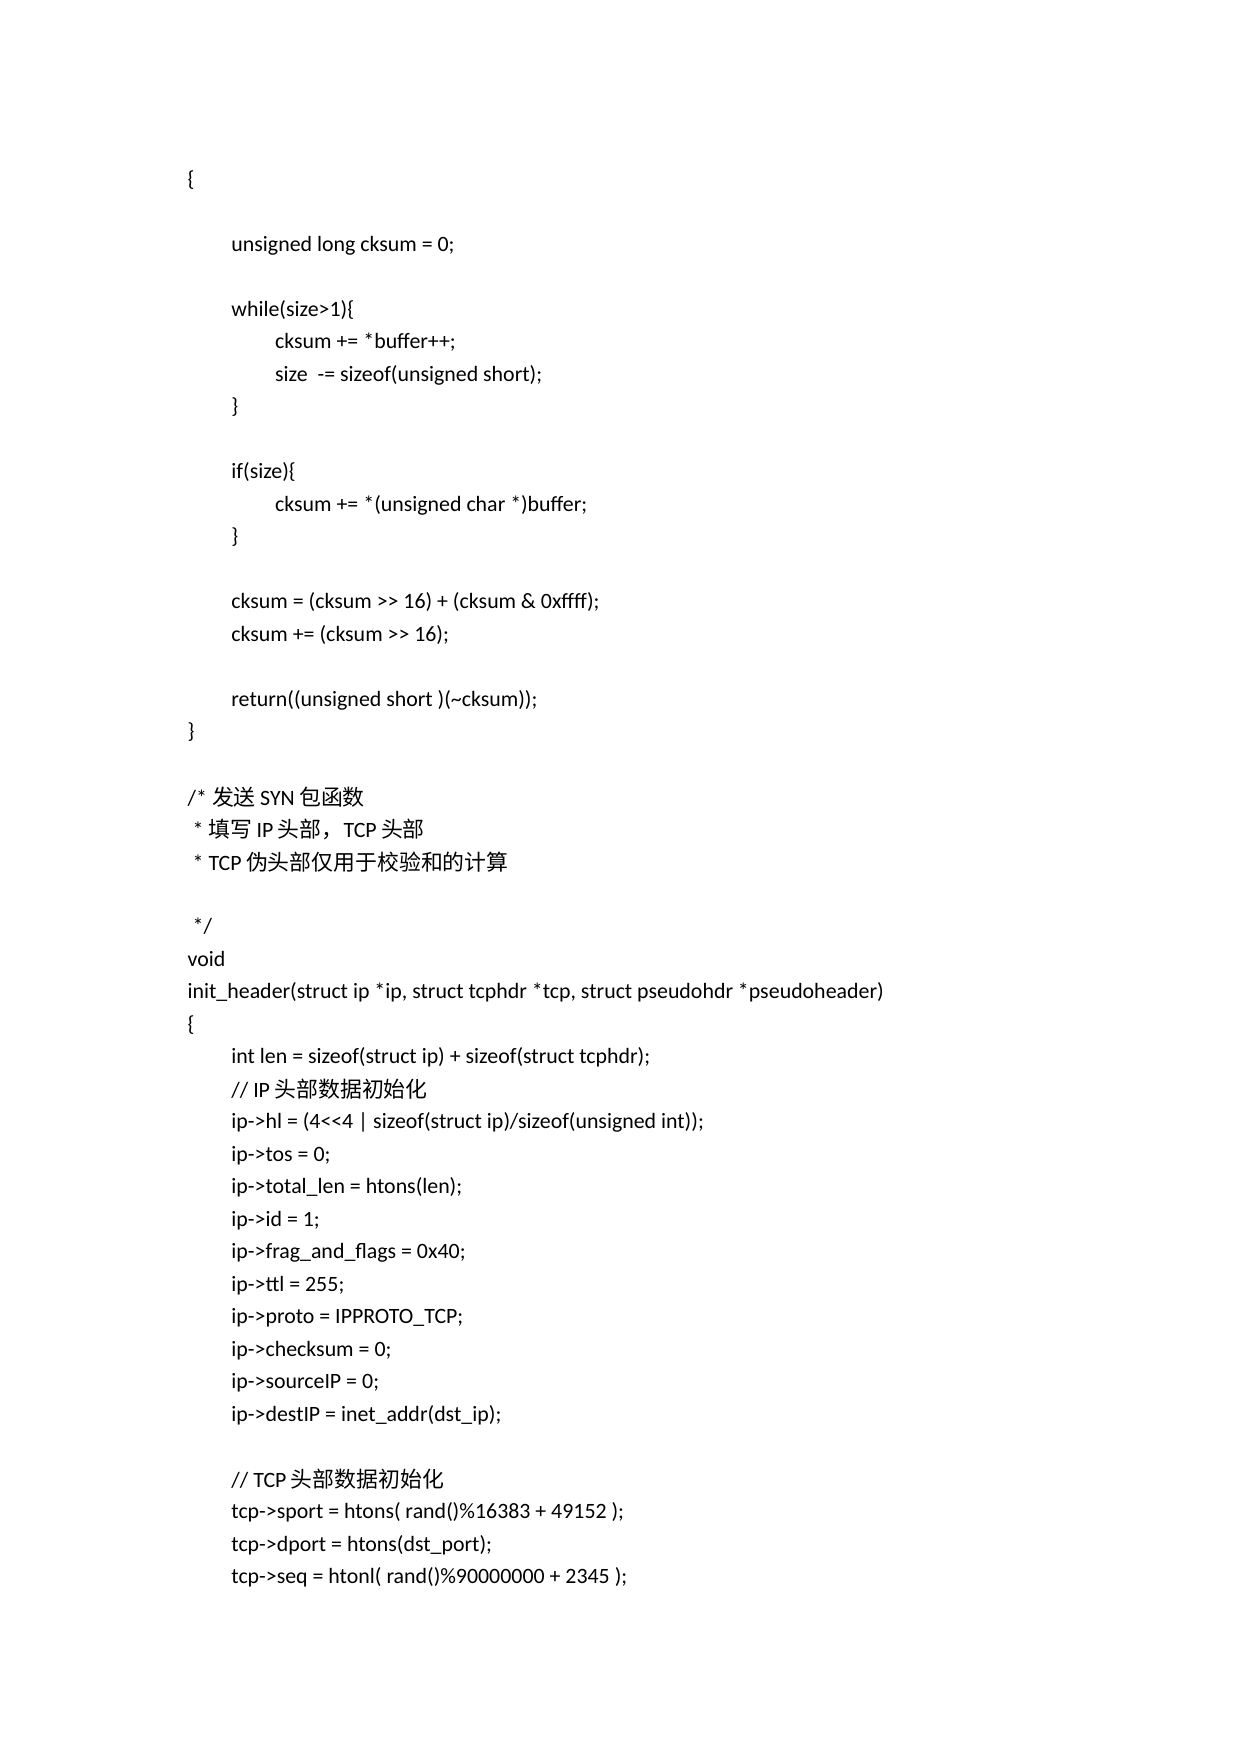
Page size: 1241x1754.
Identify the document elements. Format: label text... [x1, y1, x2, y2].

text ip->proto = IPPROTO_TCP; [187, 1299, 1053, 1332]
text /* 发送SYN包函数 [187, 779, 1053, 812]
text cksum += (cksum >> 16); [187, 617, 1053, 649]
text ip->hl = (4<<4 | sizeof(struct ip)/sizeof(unsigned int)); [187, 1104, 1053, 1137]
text } [187, 519, 1053, 552]
text return((unsigned short )(~cksum)); [187, 682, 1053, 714]
text ip->total_len = htons(len); [187, 1169, 1053, 1202]
text cksum += *buffer++; [187, 324, 1053, 357]
text */ [187, 909, 1053, 942]
text { [187, 1007, 1053, 1039]
text // IP头部数据初始化 [187, 1072, 1053, 1104]
text ip->ttl = 255; [187, 1267, 1053, 1299]
text while(size>1){ [187, 292, 1053, 324]
text int len = sizeof(struct ip) + sizeof(struct tcphdr); [187, 1039, 1053, 1072]
text } [187, 389, 1053, 422]
text tcp->dport = htons(dst_port); [187, 1527, 1053, 1559]
text * 填写IP头部，TCP头部 [187, 812, 1053, 844]
text cksum += *(unsigned char *)buffer; [187, 487, 1053, 519]
text ip->checksum = 0; [187, 1332, 1053, 1364]
text // TCP头部数据初始化 [187, 1462, 1053, 1494]
text } [187, 714, 1053, 747]
text tcp->seq = htonl( rand()%90000000 + 2345 ); [187, 1559, 1053, 1592]
text ip->frag_and_flags = 0x40; [187, 1234, 1053, 1267]
text ip->sourceIP = 0; [187, 1364, 1053, 1397]
text ip->id = 1; [187, 1202, 1053, 1234]
text tcp->sport = htons( rand()%16383 + 49152 ); [187, 1494, 1053, 1527]
text ip->destIP = inet_addr(dst_ip); [187, 1397, 1053, 1429]
text size -= sizeof(unsigned short); [187, 357, 1053, 389]
text ip->tos = 0; [187, 1137, 1053, 1169]
text void [187, 942, 1053, 974]
text init_header(struct ip *ip, struct tcphdr *tcp, struct pseudohdr *pseudoheader) [187, 974, 1053, 1007]
text if(size){ [187, 454, 1053, 487]
text * TCP伪头部仅用于校验和的计算 [187, 844, 1053, 877]
text { [187, 162, 1053, 194]
text unsigned long cksum = 0; [187, 227, 1053, 259]
text cksum = (cksum >> 16) + (cksum & 0xffff); [187, 584, 1053, 617]
